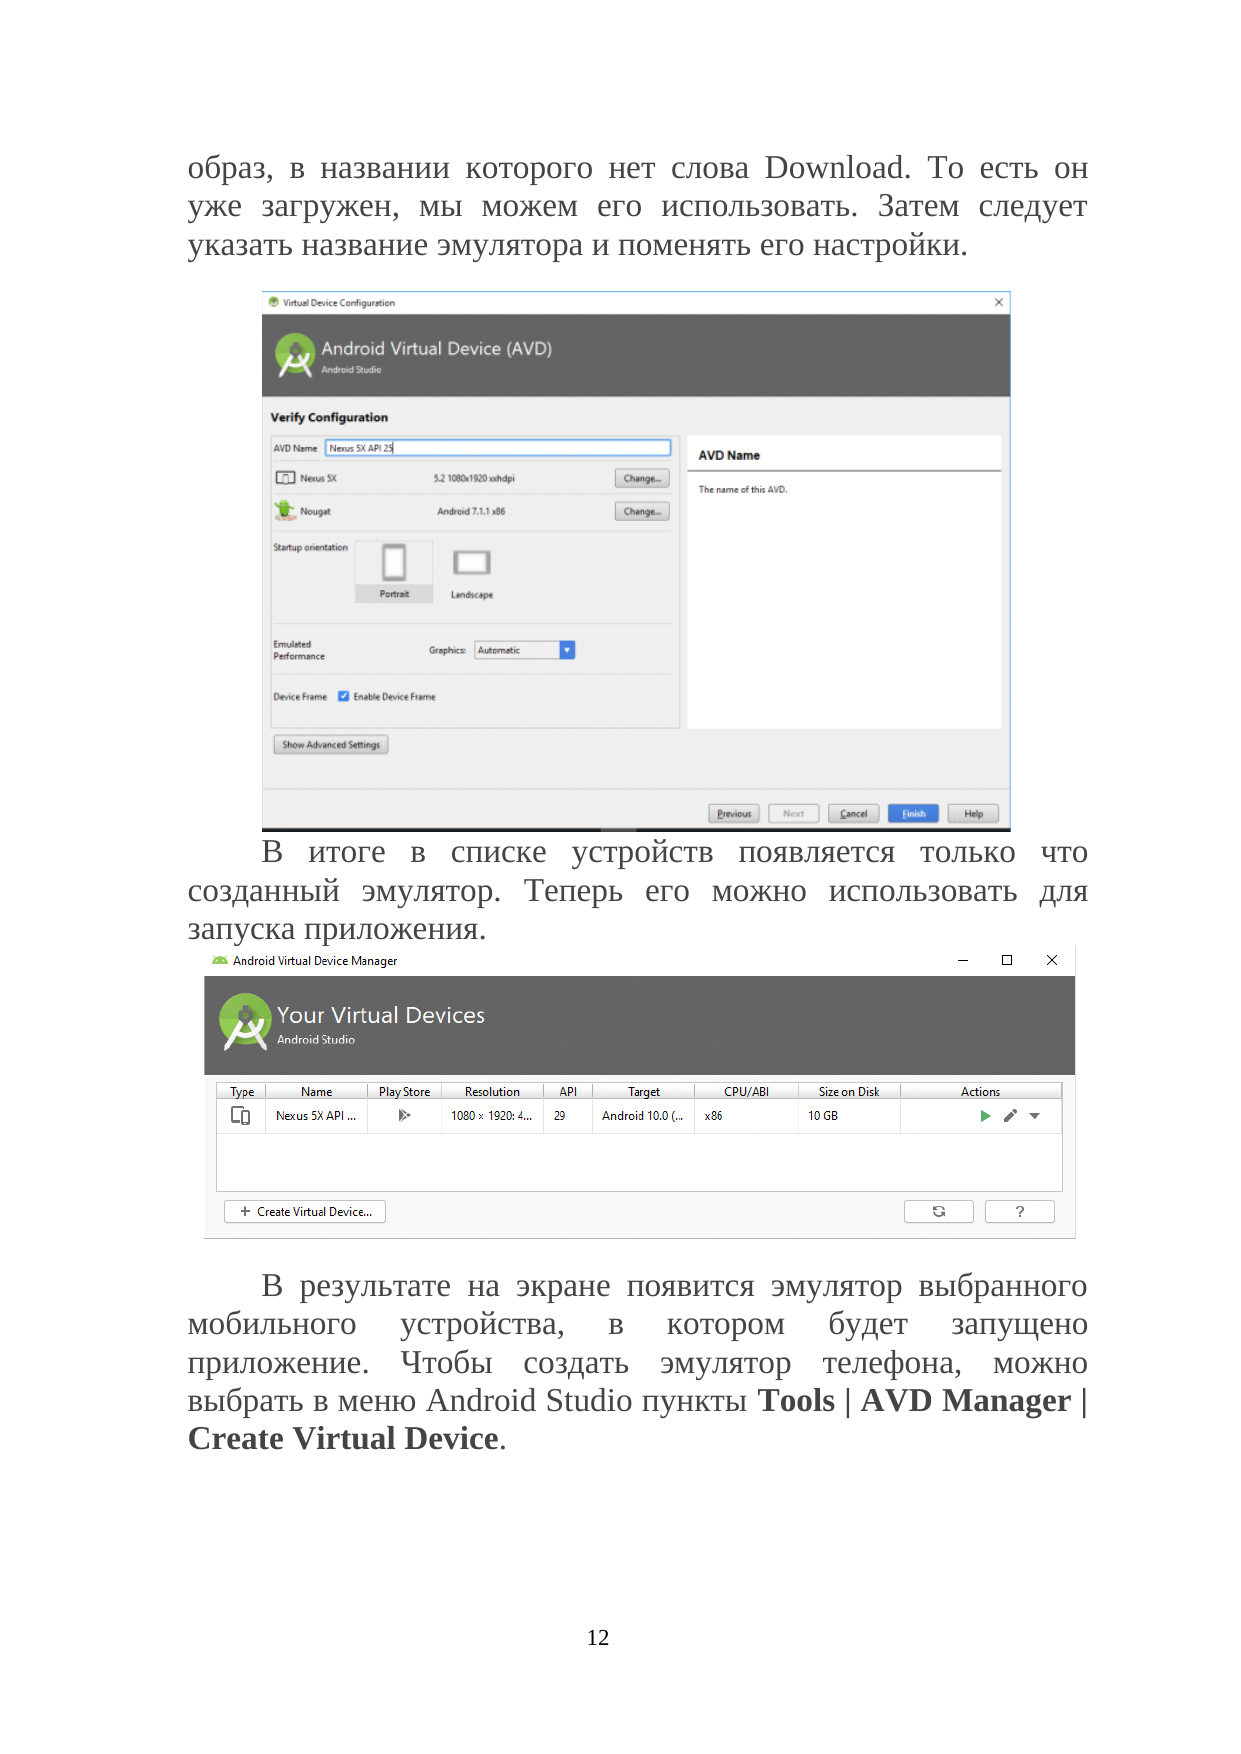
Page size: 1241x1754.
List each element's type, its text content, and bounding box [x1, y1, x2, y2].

picture [204, 946, 1076, 1239]
picture [262, 291, 1011, 832]
text образ, в названии которого нет слова Download. То есть он уже загружен, мы можем его использовать. Затем следует указать название эмулятора и поменять его настройки. [187, 147, 1088, 262]
text В результате на экране появится эмулятор выбранного мобильного устройства, в котором будет запущено приложение. Чтобы создать эмулятор телефона, можно выбрать в меню Android Studio пункты Tools | AVD Manager | Create Virtual Device. [187, 1265, 1088, 1457]
